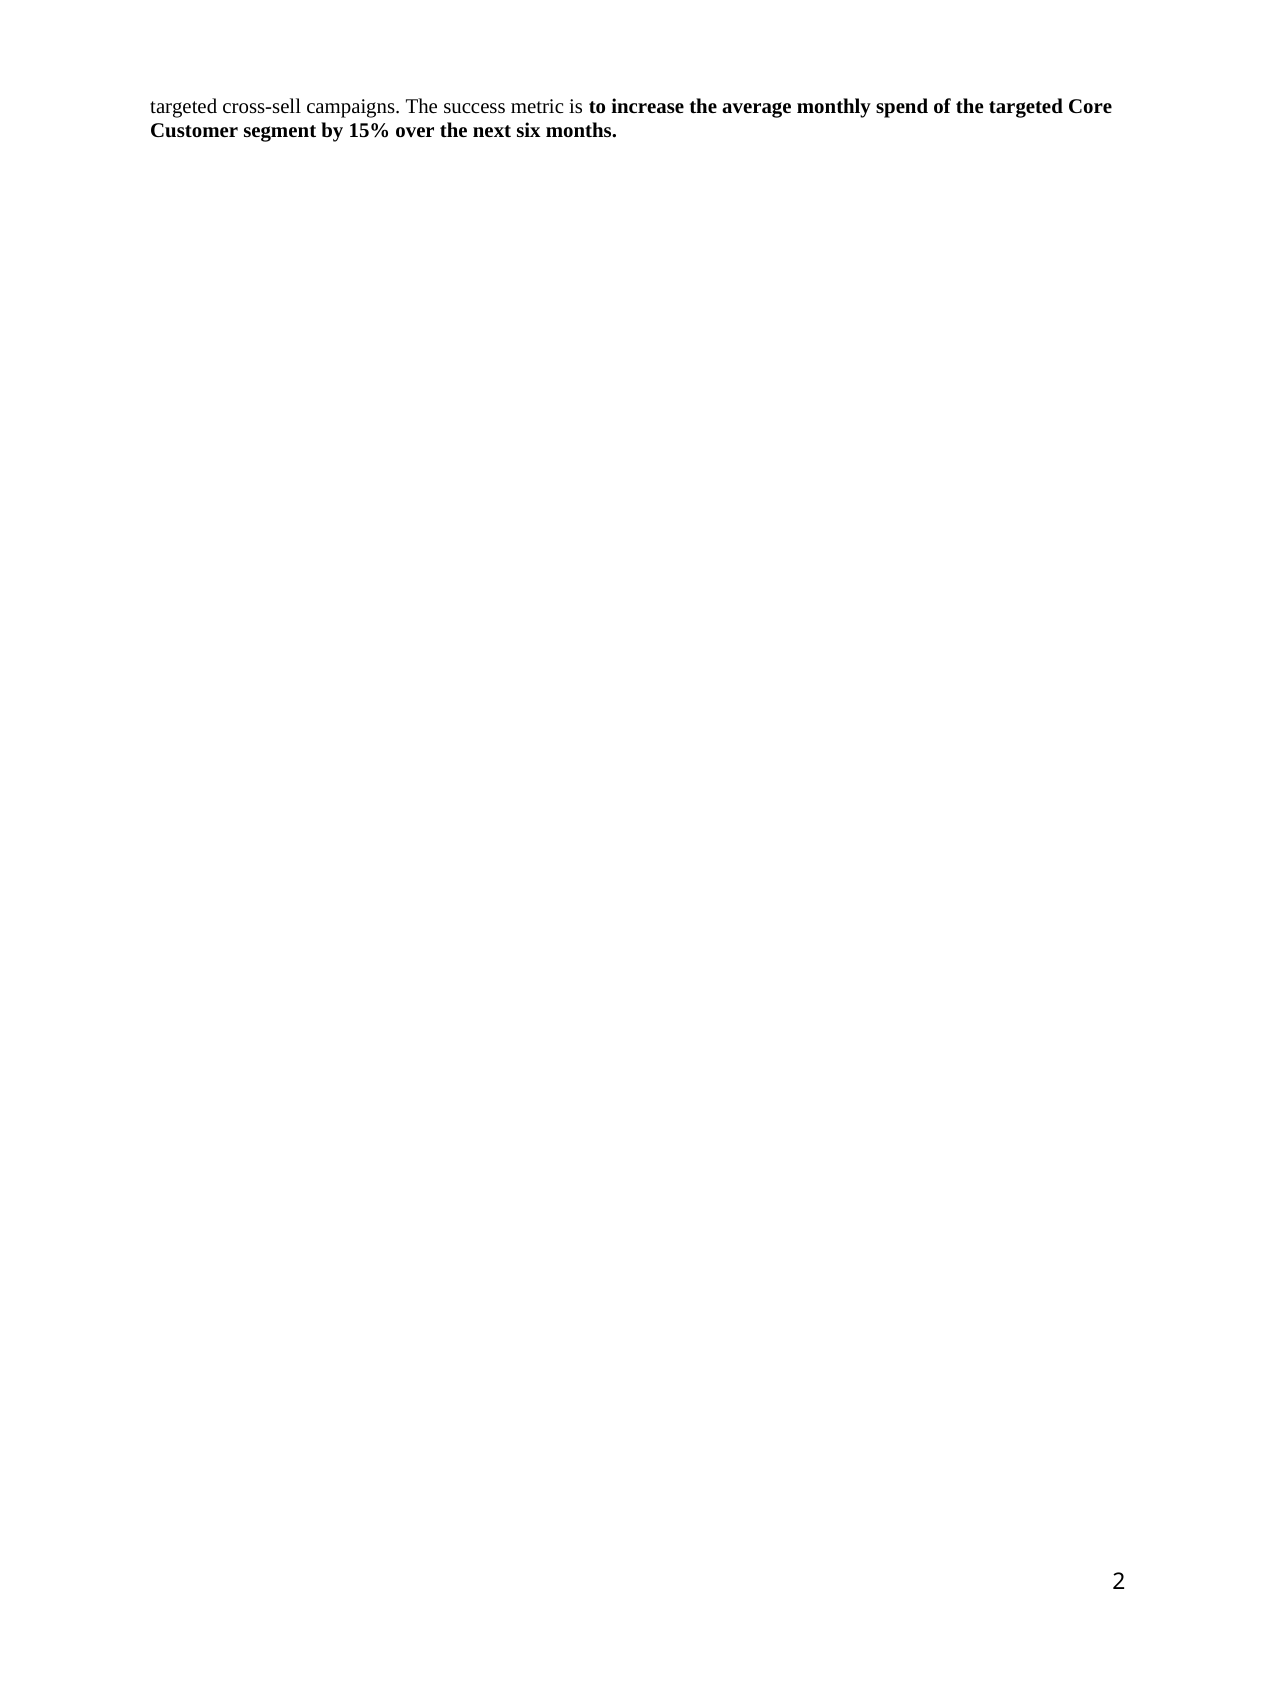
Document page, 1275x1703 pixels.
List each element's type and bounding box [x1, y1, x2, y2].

text [150, 94, 1125, 142]
